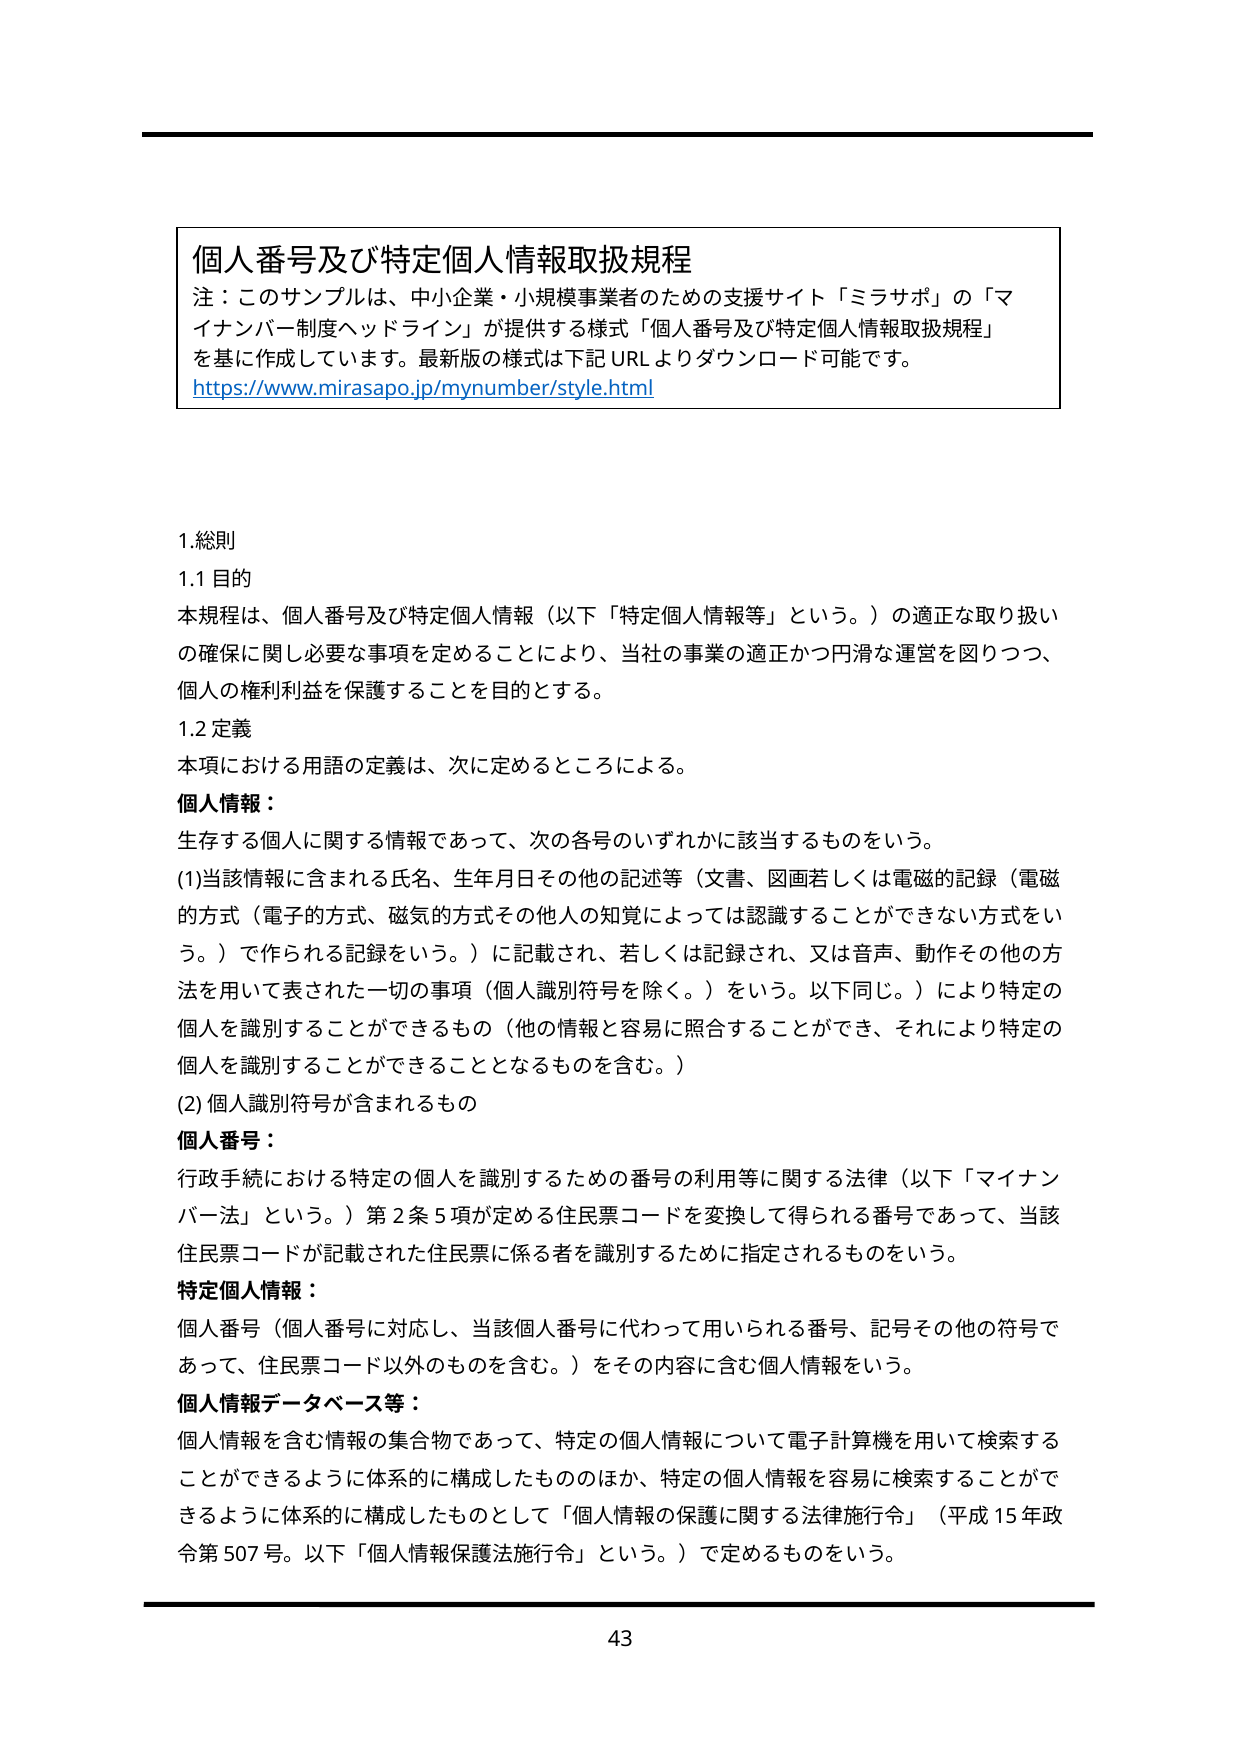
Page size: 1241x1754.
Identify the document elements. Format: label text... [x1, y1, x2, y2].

text 本項における用語の定義は、次に定めるところによる。 [177, 746, 1063, 783]
text 個人情報データベース等： [177, 1383, 1063, 1421]
text 1.1目的 [177, 558, 1063, 596]
text 1.総則 [177, 521, 1063, 558]
text 個人情報を含む情報の集合物であって、特定の個人情報について電子計算機を用いて検索することができるように体系的に構成したもののほか、特定の個人情報を容易に検索することができるように体系的に構成したものとして「個人情報の保護に関する法律施行令」（平成15年政令第507号。以下「個人情報保護法施行令」という。）で定めるものをいう。 [177, 1421, 1063, 1571]
text 個人番号（個人番号に対応し、当該個人番号に代わって用いられる番号、記号その他の符号であって、住民票コード以外のものを含む。）をその内容に含む個人情報をいう。 [177, 1308, 1063, 1383]
text (2) 個人識別符号が含まれるもの [177, 1083, 1063, 1121]
text 行政手続における特定の個人を識別するための番号の利用等に関する法律（以下「マイナンバー法」という。）第2条5項が定める住民票コードを変換して得られる番号であって、当該住民票コードが記載された住民票に係る者を識別するために指定されるものをいう。 [177, 1158, 1063, 1271]
text 特定個人情報： [177, 1271, 1063, 1308]
text 個人番号： [177, 1121, 1063, 1158]
text 本規程は、個人番号及び特定個人情報（以下「特定個人情報等」という。）の適正な取り扱いの確保に関し必要な事項を定めることにより、当社の事業の適正かつ円滑な運営を図りつつ、個人の権利利益を保護することを目的とする。 [177, 596, 1063, 708]
text 生存する個人に関する情報であって、次の各号のいずれかに該当するものをいう。 [177, 821, 1063, 858]
text 1.2定義 [177, 708, 1063, 746]
text (1)当該情報に含まれる氏名、生年月日その他の記述等（文書、図画若しくは電磁的記録（電磁的方式（電子的方式、磁気的方式その他人の知覚によっては認識することができない方式をいう。）で作られる記録をいう。）に記載され、若しくは記録され、又は音声、動作その他の方法を用いて表された一切の事項（個人識別符号を除く。）をいう。以下同じ。）により特定の個人を識別することができるもの（他の情報と容易に照合することができ、それにより特定の個人を識別することができることとなるものを含む。） [177, 858, 1063, 1083]
text 個人情報： [177, 783, 1063, 821]
